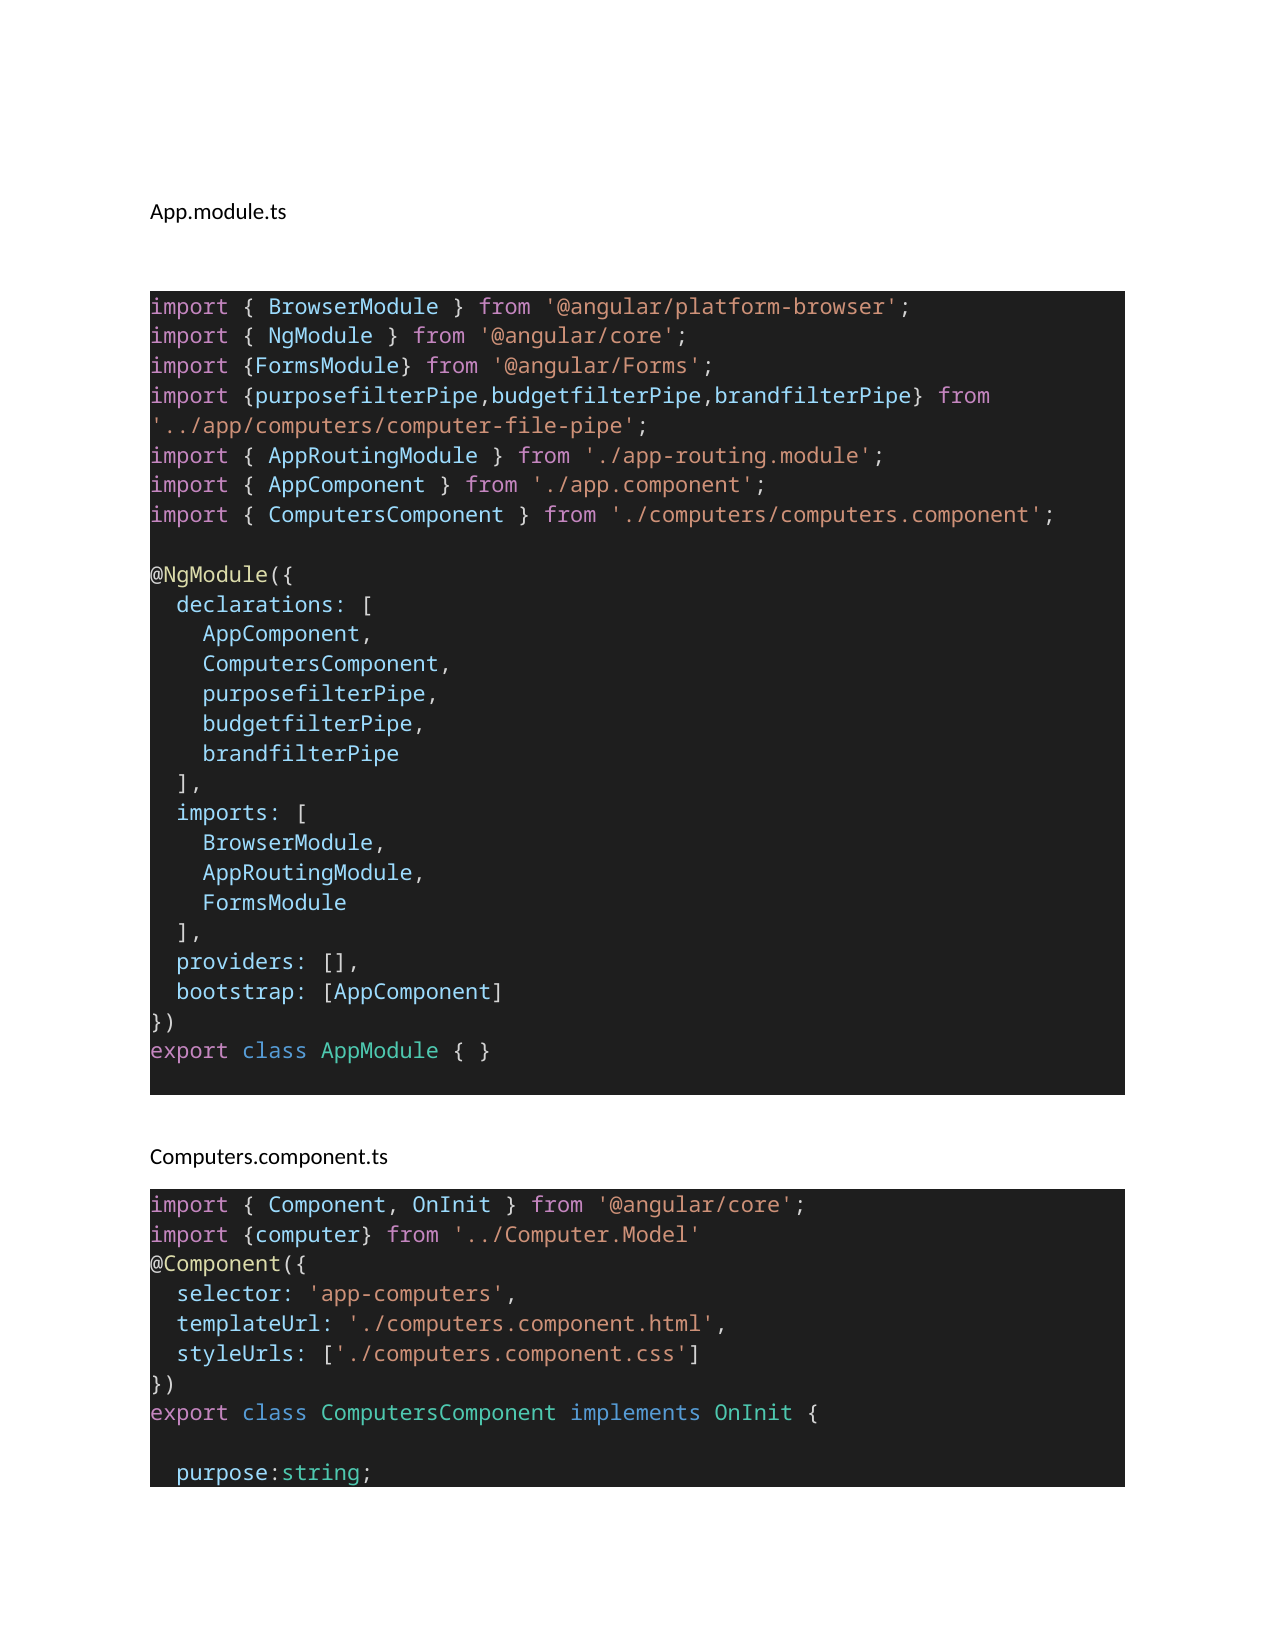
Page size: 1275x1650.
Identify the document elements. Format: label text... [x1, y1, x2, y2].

text selector: 'app-computers', [150, 1278, 1125, 1308]
text imports: [ [150, 797, 1125, 827]
text }) [150, 1006, 1125, 1035]
text brandfilterPipe [150, 737, 1125, 767]
text import {FormsModule} from '@angular/Forms'; [150, 350, 1125, 380]
text App.module.ts [150, 197, 1125, 225]
text import { Component, OnInit } from '@angular/core'; [150, 1189, 1125, 1218]
text import { ComputersComponent } from './computers/computers.component'; [150, 499, 1125, 529]
text import {computer} from '../Computer.Model' [150, 1218, 1125, 1248]
text templateUrl: './computers.component.html', [150, 1308, 1125, 1338]
text BrowserModule, [150, 827, 1125, 857]
text }) [150, 1367, 1125, 1397]
text @NgModule({ [150, 559, 1125, 588]
text FormsModule [150, 886, 1125, 916]
text import { BrowserModule } from '@angular/platform-browser'; [150, 291, 1125, 320]
text AppRoutingModule, [150, 857, 1125, 886]
text purposefilterPipe, [150, 678, 1125, 708]
text import { AppRoutingModule } from './app-routing.module'; [150, 439, 1125, 469]
text Computers.component.ts [150, 1142, 1125, 1170]
text providers: [], [150, 946, 1125, 976]
text export class ComputersComponent implements OnInit { [150, 1397, 1125, 1427]
text import { NgModule } from '@angular/core'; [150, 320, 1125, 350]
text bootstrap: [AppComponent] [150, 976, 1125, 1006]
text declarations: [ [150, 588, 1125, 618]
text styleUrls: ['./computers.component.css'] [150, 1338, 1125, 1367]
text @Component({ [150, 1248, 1125, 1278]
text ComputersComponent, [150, 648, 1125, 678]
text ], [150, 916, 1125, 946]
text AppComponent, [150, 618, 1125, 648]
text ], [150, 767, 1125, 797]
text budgetfilterPipe, [150, 708, 1125, 737]
text import { AppComponent } from './app.component'; [150, 469, 1125, 499]
text export class AppModule { } [150, 1035, 1125, 1065]
text purpose:string; [150, 1457, 1125, 1487]
text import {purposefilterPipe,budgetfilterPipe,brandfilterPipe} from '../app/computers/computer-file-pipe'; [150, 380, 1125, 439]
